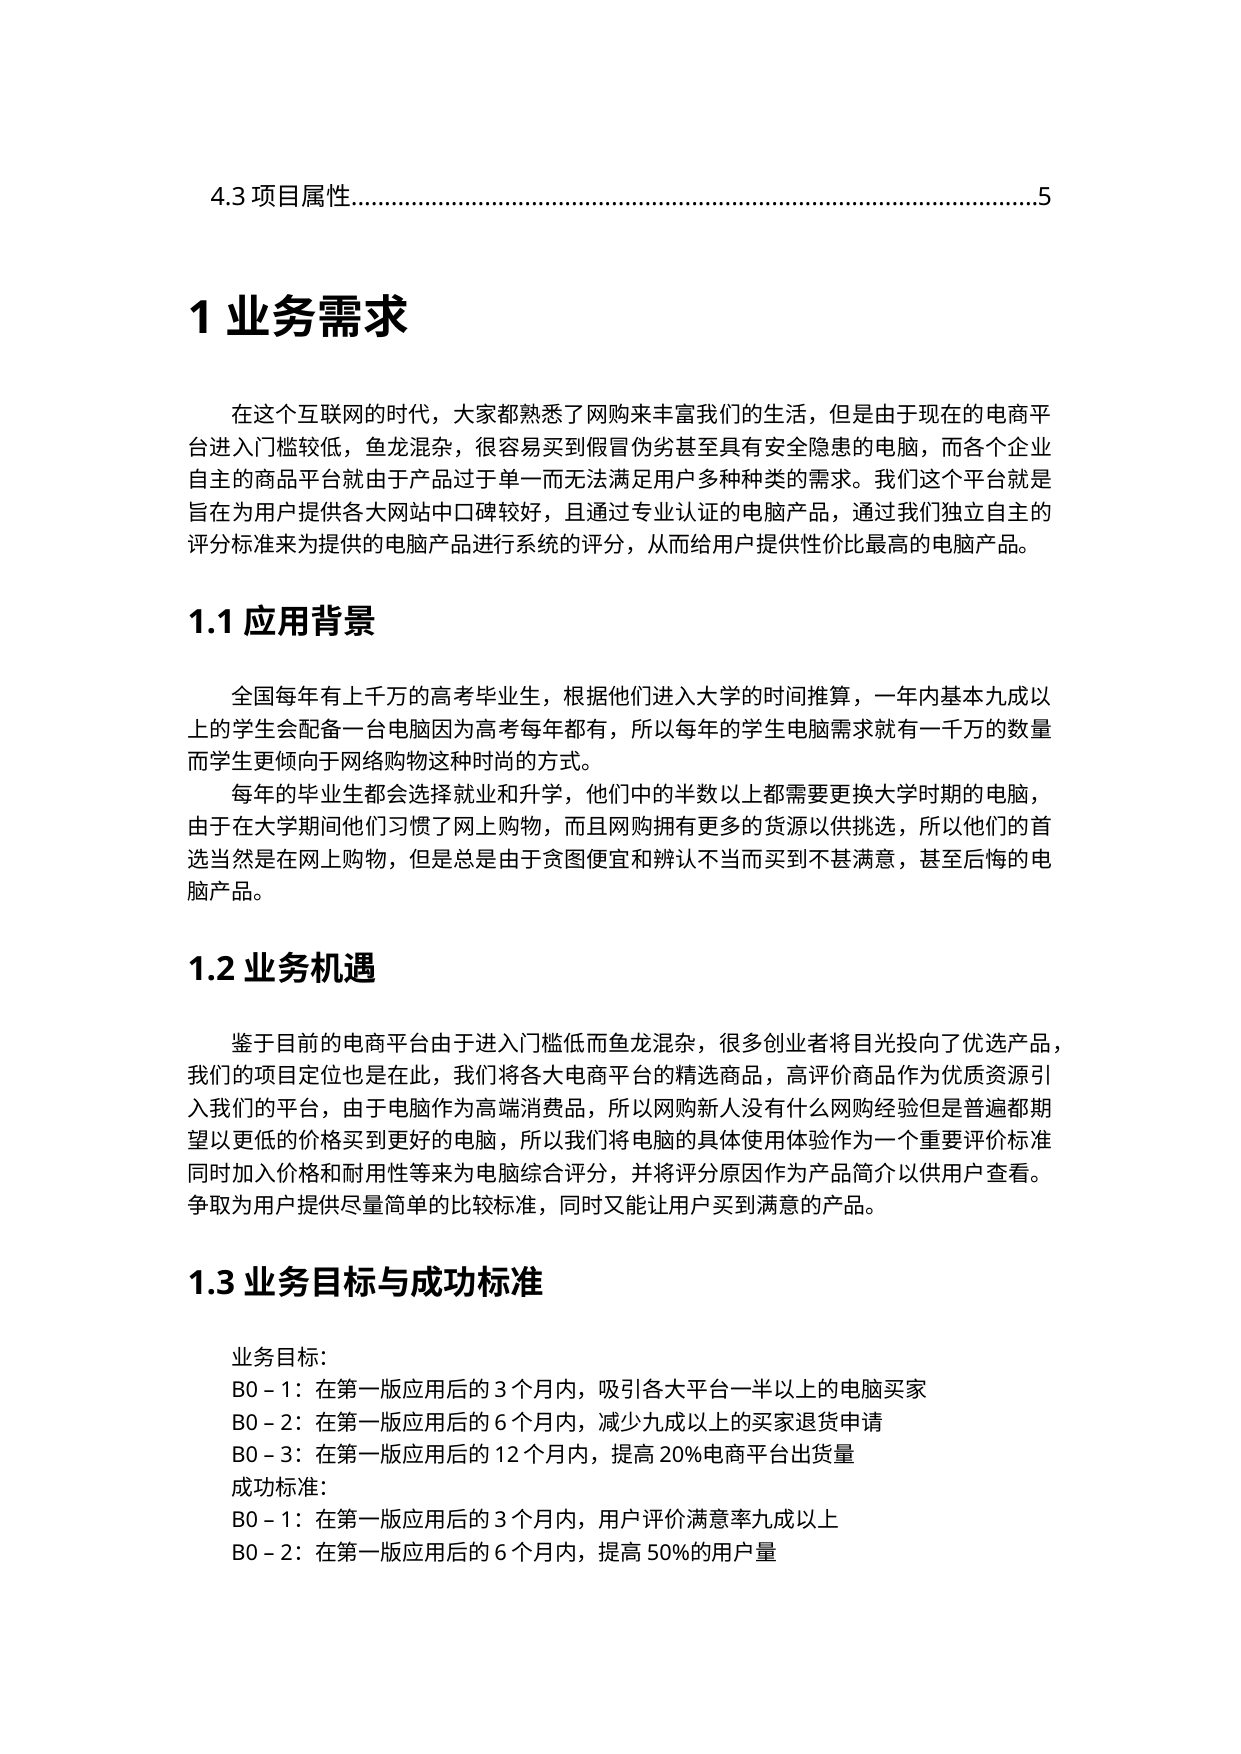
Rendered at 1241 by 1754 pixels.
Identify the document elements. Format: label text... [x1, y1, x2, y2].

subtitle 1.1 应用背景 [187, 587, 1053, 652]
text 业务目标： [187, 1339, 1053, 1372]
text 每年的毕业生都会选择就业和升学，他们中的半数以上都需要更换大学时期的电脑，由于在大学期间他们习惯了网上购物，而且网购拥有更多的货源以供挑选，所以他们的首选当然是在网上购物，但是总是由于贪图便宜和辨认不当而买到不甚满意，甚至后悔的电脑产品。 [187, 776, 1053, 906]
text B0 – 2：在第一版应用后的6个月内，提高50%的用户量 [187, 1534, 1053, 1567]
subtitle 1 业务需求 [187, 265, 1053, 363]
text 鉴于目前的电商平台由于进入门槛低而鱼龙混杂，很多创业者将目光投向了优选产品，我们的项目定位也是在此，我们将各大电商平台的精选商品，高评价商品作为优质资源引入我们的平台，由于电脑作为高端消费品，所以网购新人没有什么网购经验但是普遍都期望以更低的价格买到更好的电脑，所以我们将电脑的具体使用体验作为一个重要评价标准，同时加入价格和耐用性等来为电脑综合评分，并将评分原因作为产品简介以供用户查看。争取为用户提供尽量简单的比较标准，同时又能让用户买到满意的产品。 [187, 1025, 1053, 1220]
text 成功标准： [187, 1469, 1053, 1502]
text 4.3项目属性 5 [210, 162, 1053, 227]
text B0 – 1：在第一版应用后的3个月内，吸引各大平台一半以上的电脑买家 [187, 1372, 1053, 1404]
text B0 – 2：在第一版应用后的6个月内，减少九成以上的买家退货申请 [187, 1404, 1053, 1437]
subtitle 1.2 业务机遇 [187, 933, 1053, 998]
text 全国每年有上千万的高考毕业生，根据他们进入大学的时间推算，一年内基本九成以上的学生会配备一台电脑因为高考每年都有，所以每年的学生电脑需求就有一千万的数量。而学生更倾向于网络购物这种时尚的方式。 [187, 679, 1053, 776]
text 在这个互联网的时代，大家都熟悉了网购来丰富我们的生活，但是由于现在的电商平台进入门槛较低，鱼龙混杂，很容易买到假冒伪劣甚至具有安全隐患的电脑，而各个企业自主的商品平台就由于产品过于单一而无法满足用户多种种类的需求。我们这个平台就是旨在为用户提供各大网站中口碑较好，且通过专业认证的电脑产品，通过我们独立自主的评分标准来为提供的电脑产品进行系统的评分，从而给用户提供性价比最高的电脑产品。 [187, 397, 1053, 559]
text B0 – 3：在第一版应用后的12个月内，提高20%电商平台出货量 [187, 1437, 1053, 1469]
subtitle 1.3 业务目标与成功标准 [187, 1247, 1053, 1312]
text B0 – 1：在第一版应用后的3个月内，用户评价满意率九成以上 [187, 1502, 1053, 1534]
